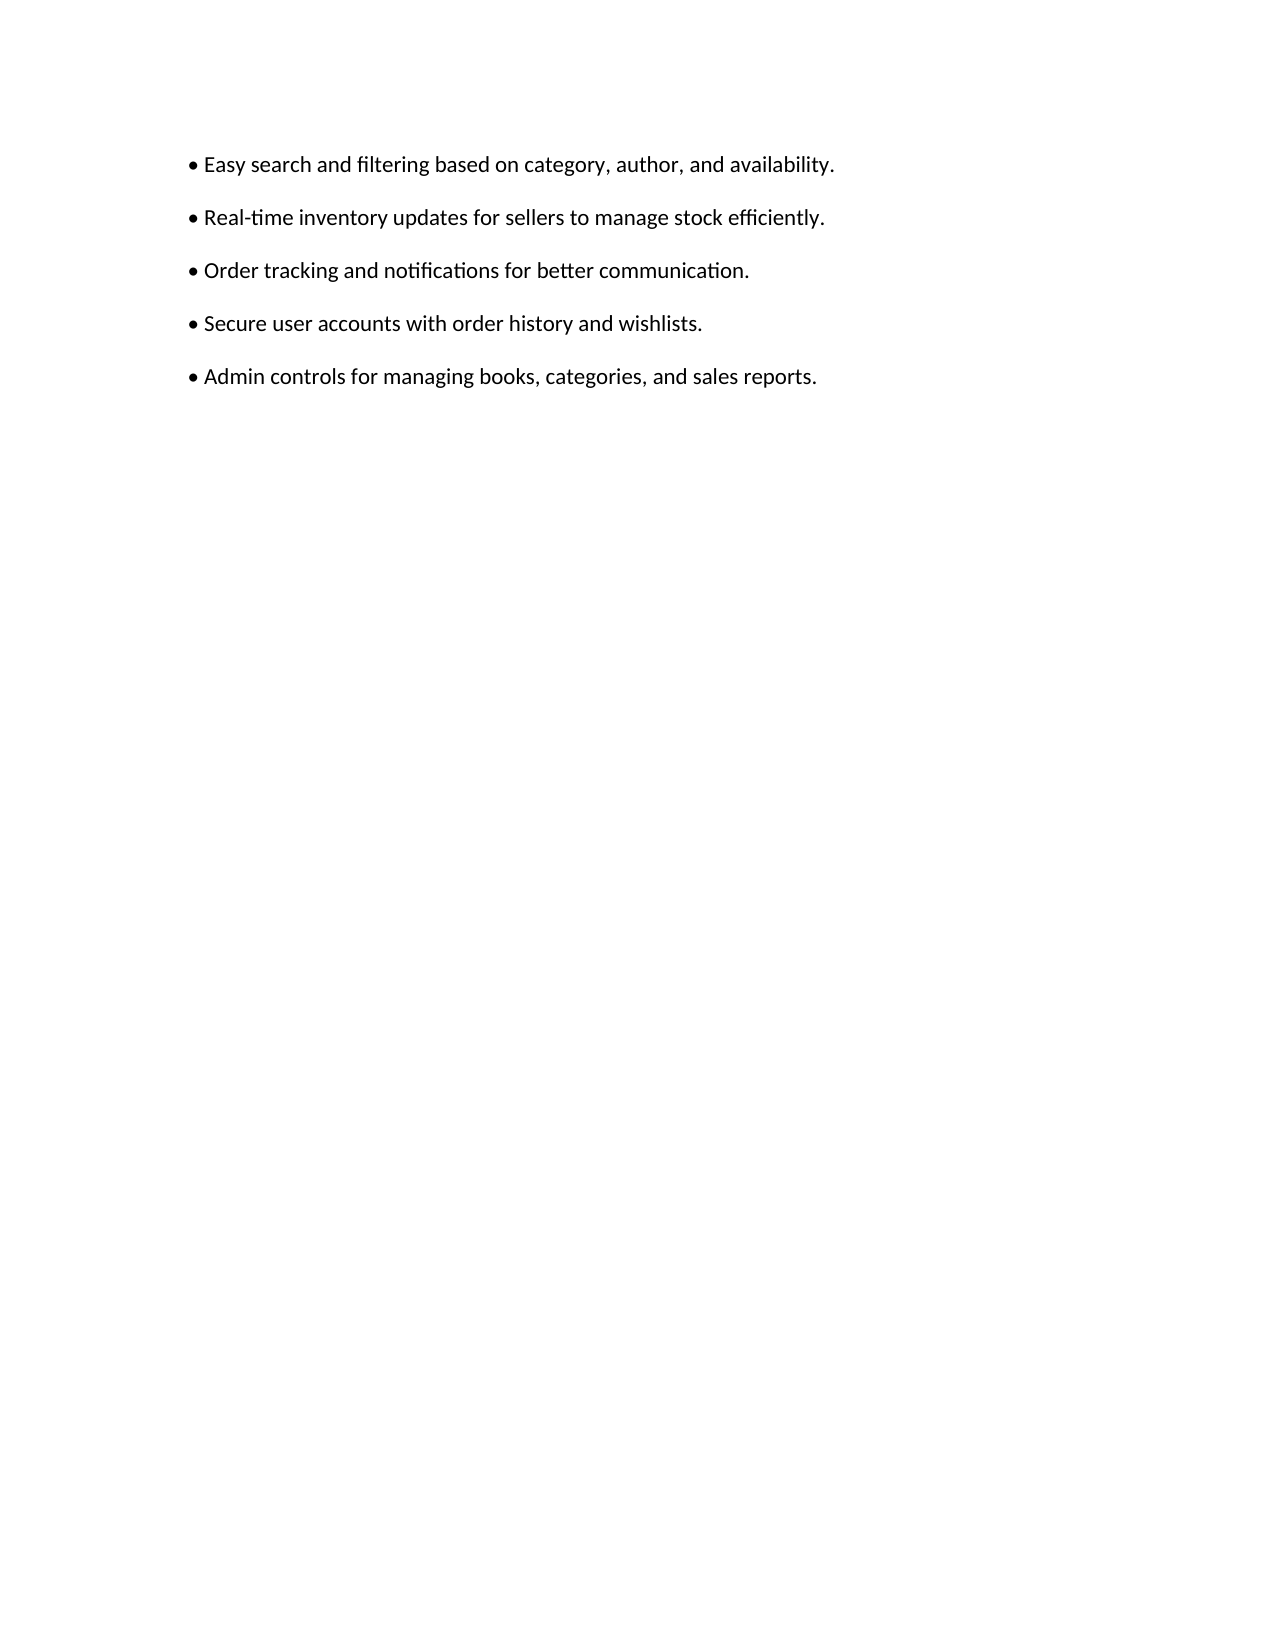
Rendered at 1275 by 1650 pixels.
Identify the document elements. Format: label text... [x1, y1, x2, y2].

text • Easy search and filtering based on category, author, and availability. [187, 150, 1087, 178]
text • Order tracking and notifications for better communication. [187, 256, 1087, 284]
text • Real-time inventory updates for sellers to manage stock efficiently. [187, 203, 1087, 231]
text • Admin controls for managing books, categories, and sales reports. [187, 362, 1087, 390]
text • Secure user accounts with order history and wishlists. [187, 309, 1087, 337]
